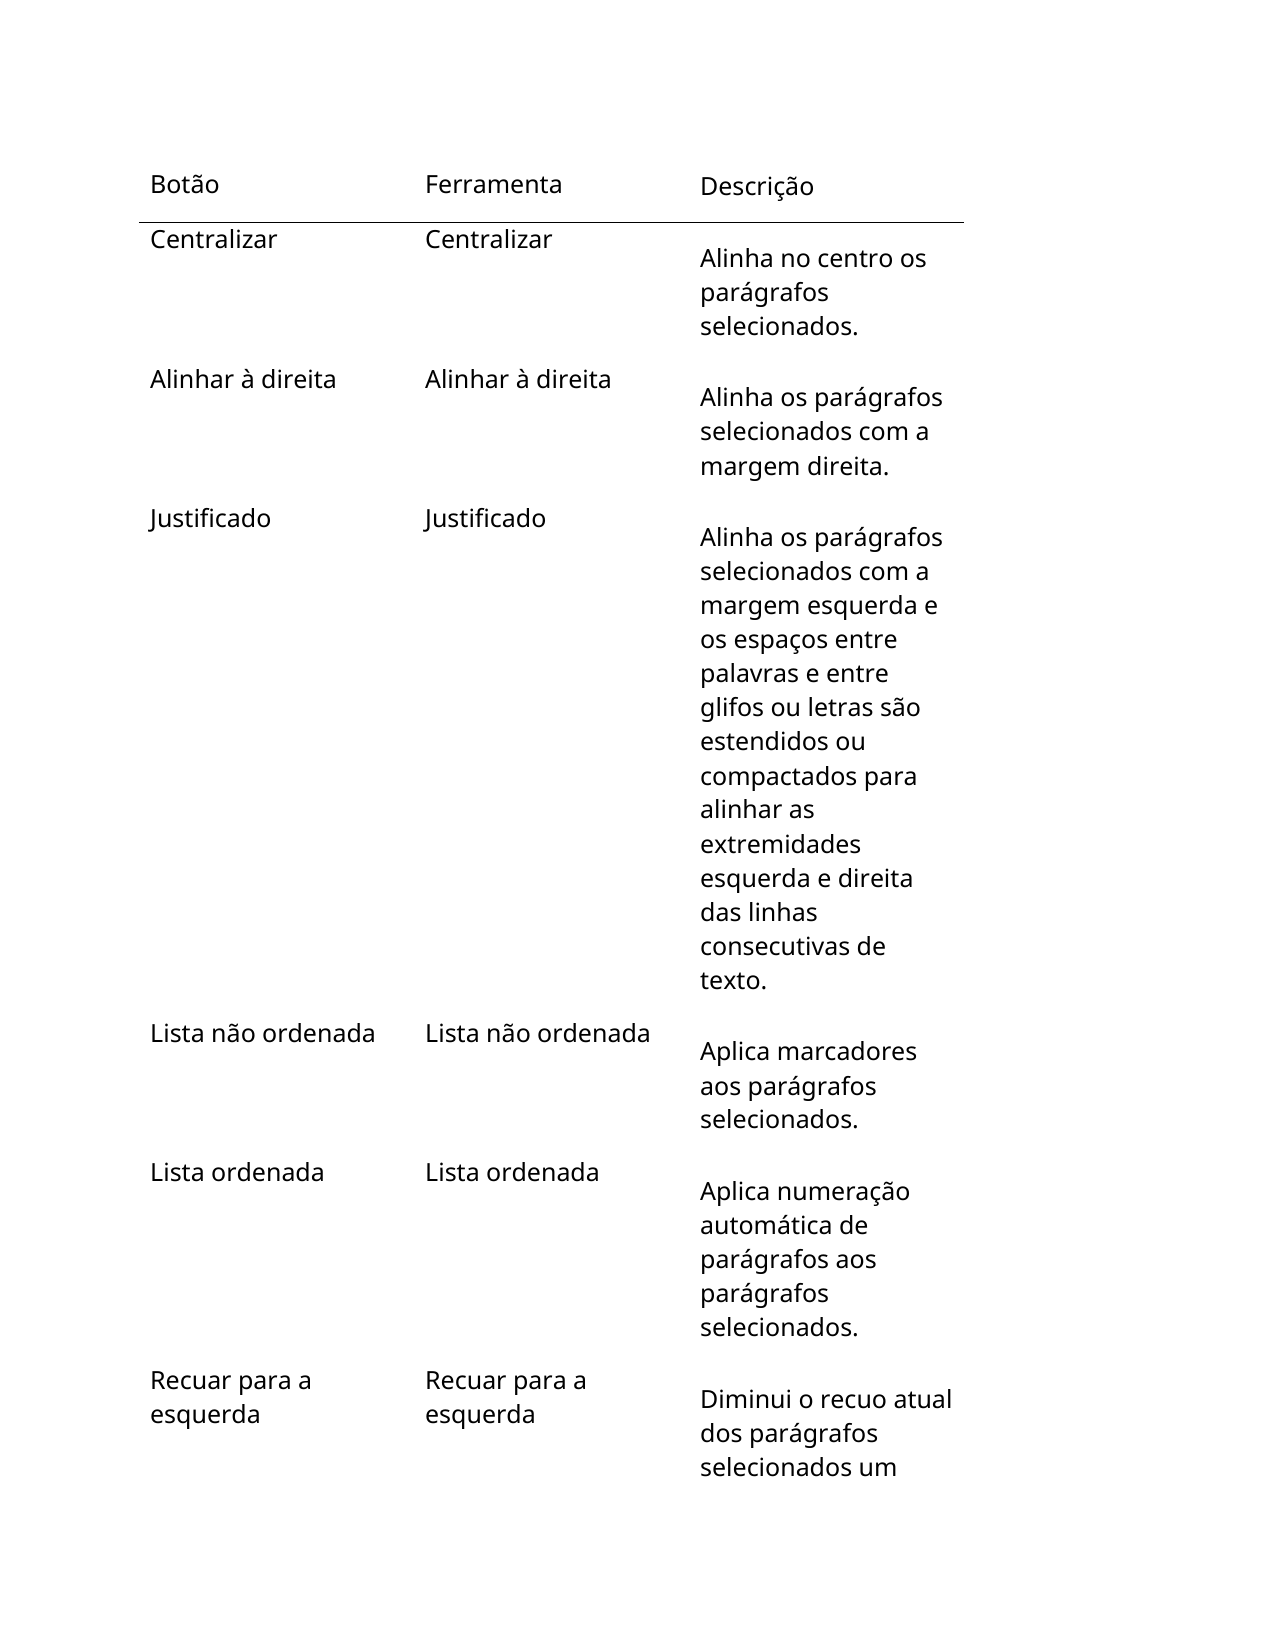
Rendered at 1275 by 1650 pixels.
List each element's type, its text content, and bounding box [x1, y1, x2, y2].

table_cell Centralizar [139, 223, 414, 361]
table_cell Justificado [414, 501, 689, 1015]
table_cell Centralizar [414, 223, 689, 361]
table_cell Alinha os parágrafos selecionados com a margem direita. [689, 361, 964, 501]
table_cell Aplica marcadores aos parágrafos selecionados. [689, 1015, 964, 1155]
table_cell Alinha os parágrafos selecionados com a margem esquerda e os espaços entre palavras e entre glifos ou letras são estendidos ou compactados para alinhar as extremidades esquerda e direita das linhas consecutivas de texto. [689, 501, 964, 1015]
table_cell Lista não ordenada [139, 1015, 414, 1155]
table_cell Lista ordenada [139, 1155, 414, 1363]
table_cell Alinhar à direita [139, 361, 414, 501]
table_cell Justificado [139, 501, 414, 1015]
table_header Descrição [689, 150, 964, 222]
table_cell Lista não ordenada [414, 1015, 689, 1155]
table_cell Aplica numeração automática de parágrafos aos parágrafos selecionados. [689, 1155, 964, 1363]
table_cell Lista ordenada [414, 1155, 689, 1363]
table_cell Recuar para a esquerda [139, 1363, 414, 1484]
table_cell Alinhar à direita [414, 361, 689, 501]
table_cell Diminui o recuo atual dos parágrafos selecionados um pouco para a esquerda. [689, 1363, 964, 1484]
table_cell Alinha no centro os parágrafos selecionados. [689, 223, 964, 361]
table_header Botão [139, 150, 414, 222]
table_header Ferramenta [414, 150, 689, 222]
table_cell Recuar para a esquerda [414, 1363, 689, 1484]
